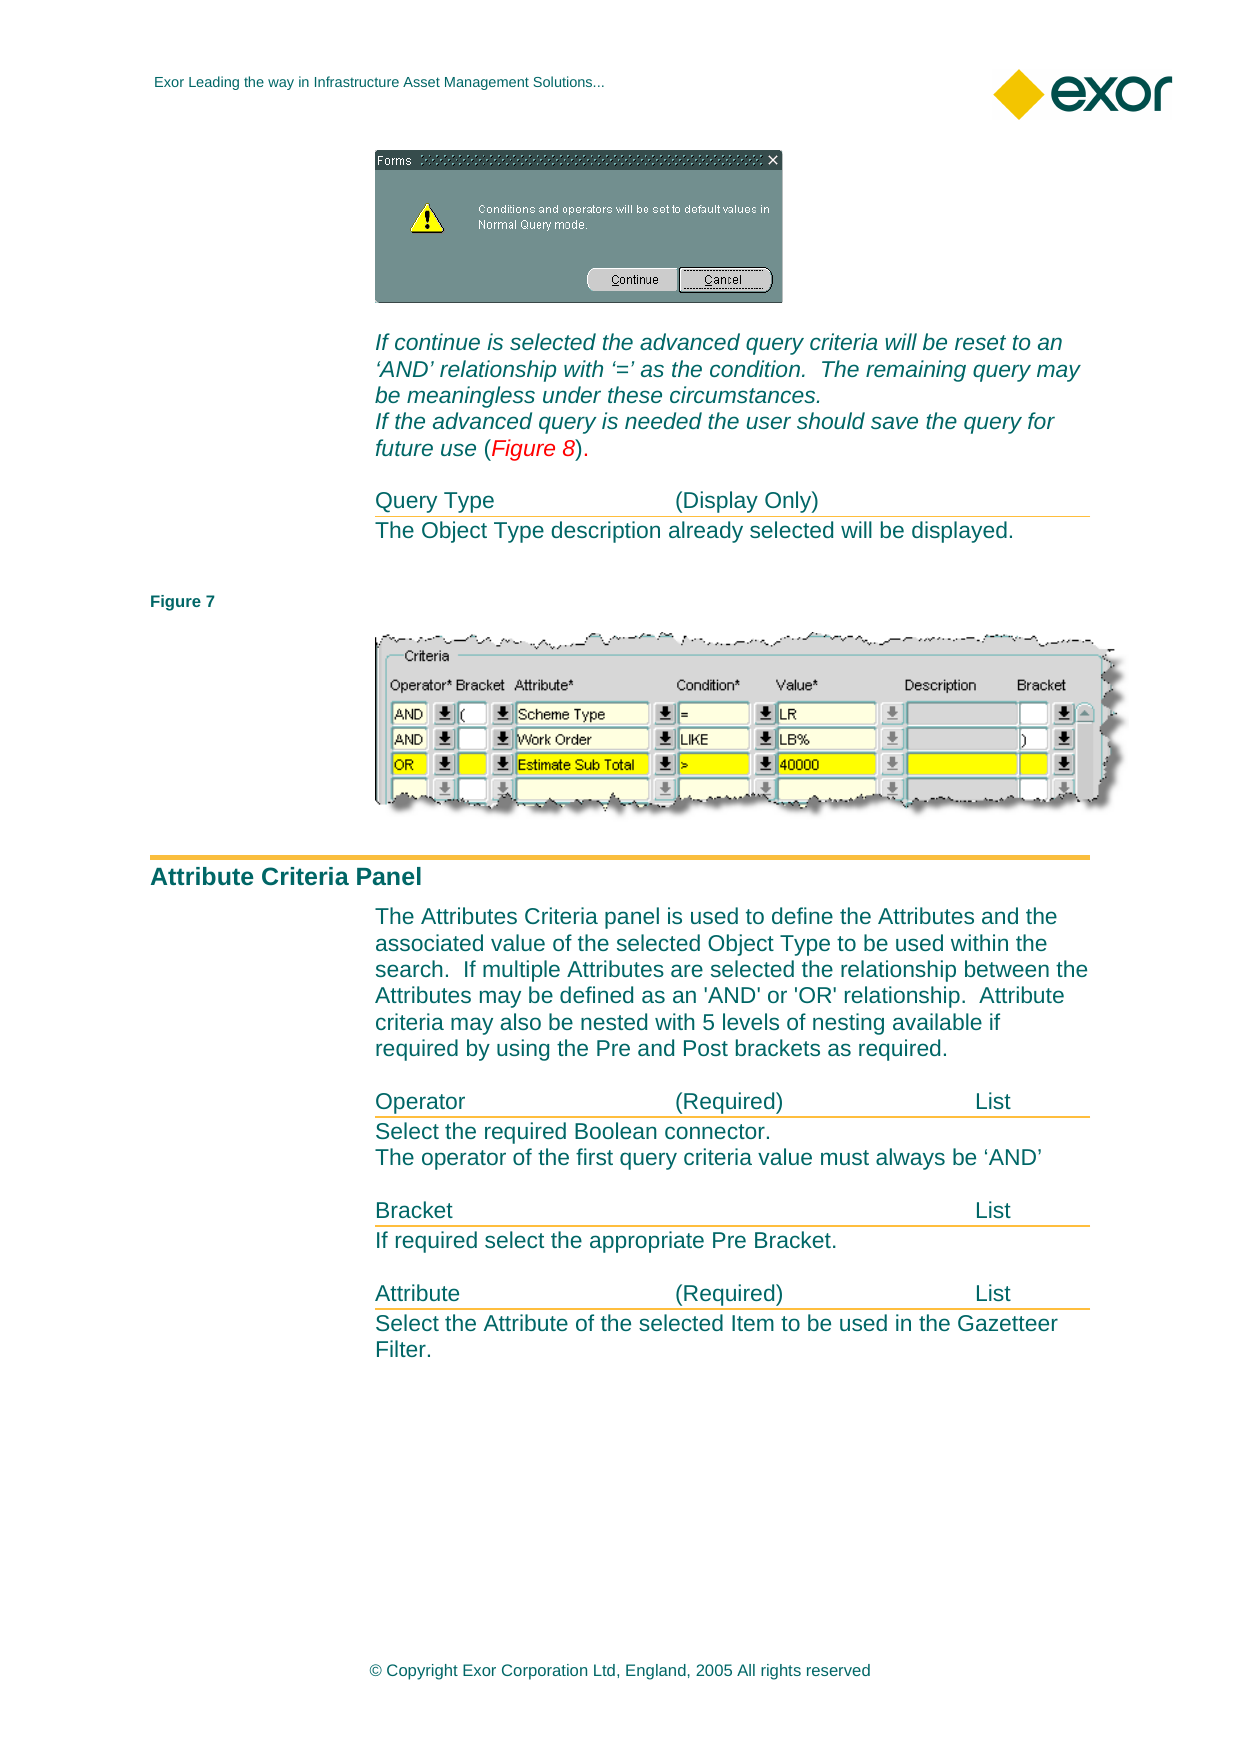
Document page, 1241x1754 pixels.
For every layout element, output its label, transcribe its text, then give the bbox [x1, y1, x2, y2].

text The Object Type description already selected will be displayed. [375, 517, 1090, 544]
text Figure 7 [150, 592, 1090, 611]
text The operator of the first query criteria value must always be ‘AND’ [375, 1144, 1090, 1170]
text Select the required Boolean connector. [375, 1118, 1090, 1144]
text Select the Attribute of the selected Item to be used in the Gazetteer Filter. [375, 1310, 1090, 1362]
text Bracket List [375, 1197, 1090, 1225]
picture [375, 150, 783, 303]
picture [992, 69, 1173, 120]
text Query Type (Display Only) [375, 487, 1090, 516]
text If continue is selected the advanced query criteria will be reset to an ‘AND’ relationship with ‘=’ as the condition. The remaining query may be meaningless under these circumstances. [375, 329, 1090, 408]
text Attribute Criteria Panel [150, 860, 1090, 891]
text If required select the appropriate Pre Bracket. [375, 1227, 1090, 1253]
text The Attributes Criteria panel is used to define the Attributes and the associated value of the selected Object Type to be used within the search. If multiple Attributes are selected the relationship between the Attributes may be defined as an 'AND' or 'OR' relationship. Attribute criteria may also be nested with 5 levels of nesting available if required by using the Pre and Post brackets as required. [375, 903, 1090, 1061]
text Attribute (Required) List [375, 1279, 1090, 1308]
text If the advanced query is needed the user should save the query for future use (Figure 8). [375, 408, 1090, 461]
text Operator (Required) List [375, 1088, 1090, 1116]
picture [375, 632, 1129, 822]
